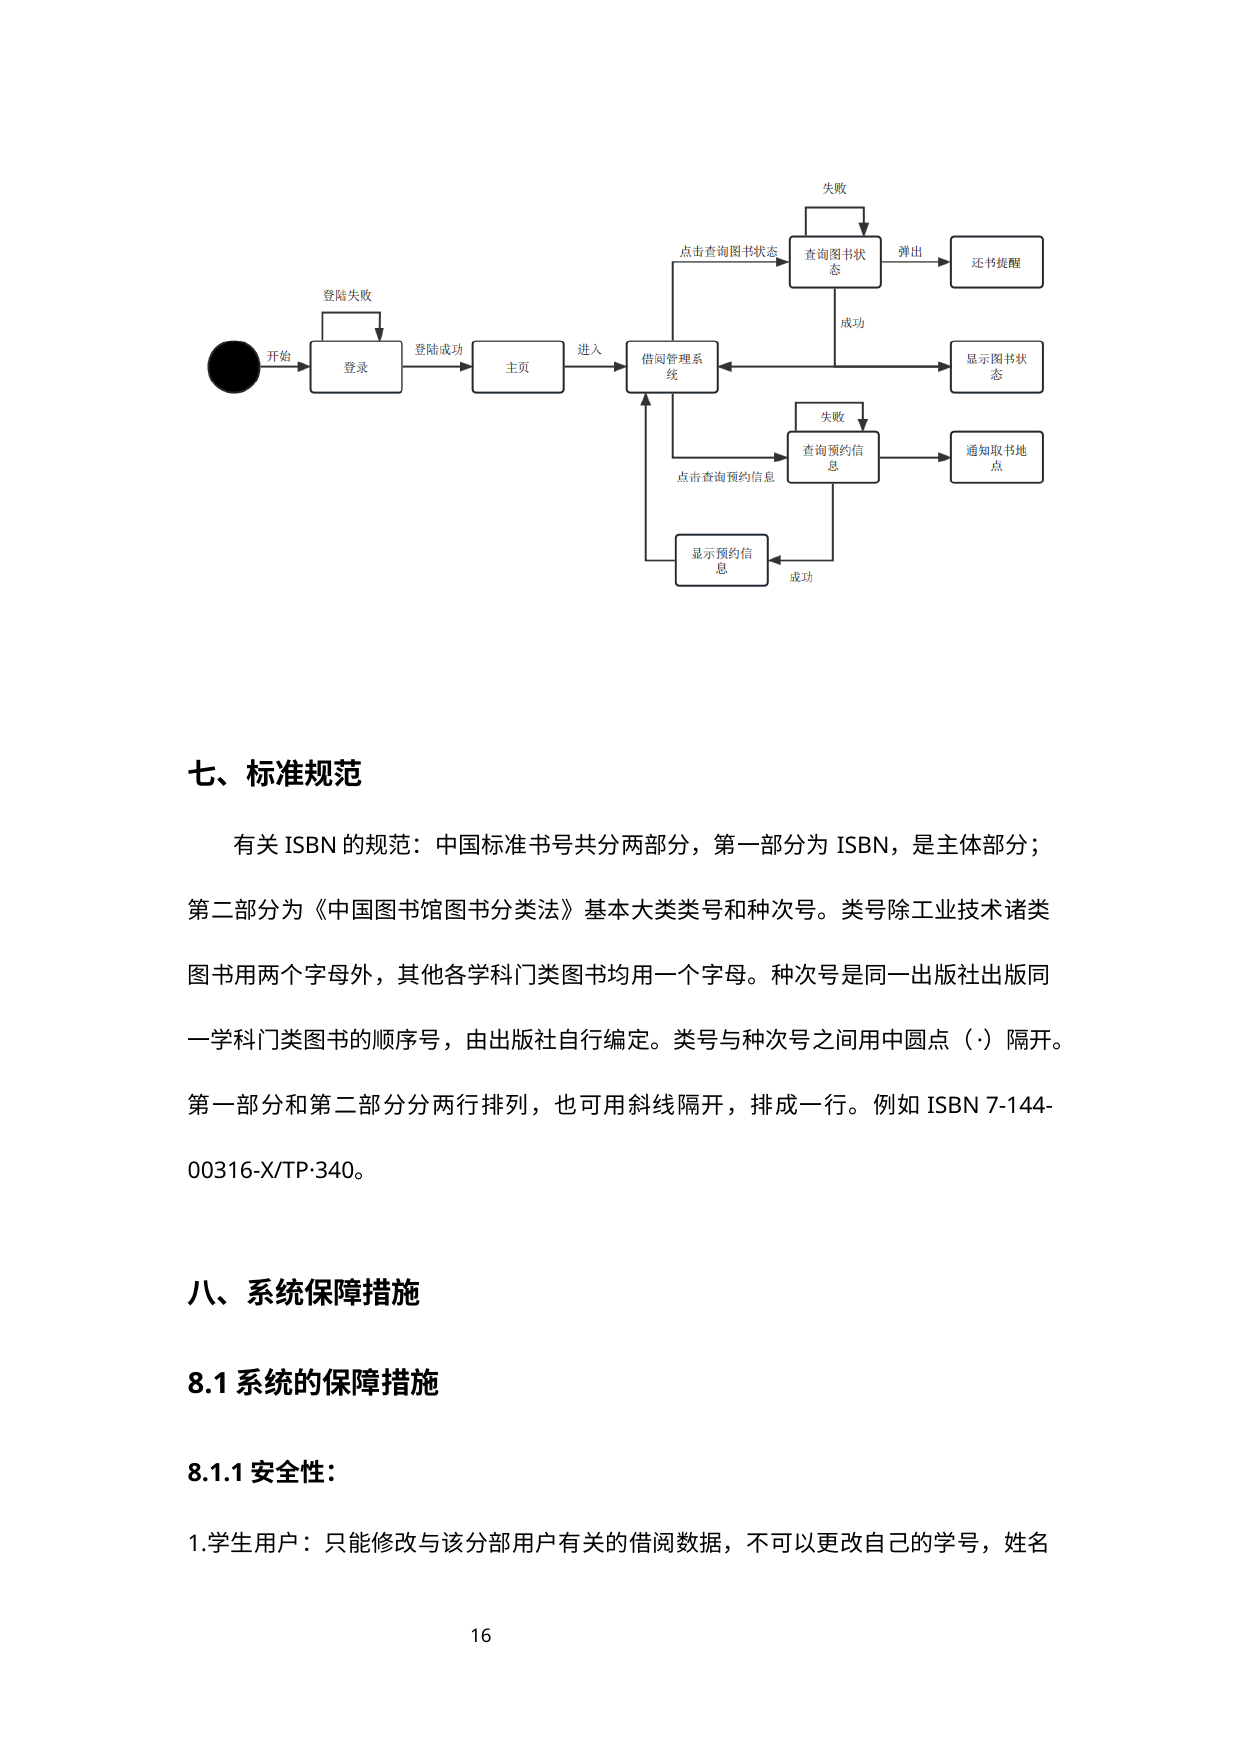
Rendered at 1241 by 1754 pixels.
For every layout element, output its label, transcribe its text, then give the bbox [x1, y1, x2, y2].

picture [187, 162, 1065, 602]
subtitle 七、标准规范 [187, 739, 1053, 804]
subtitle 8.1.1安全性： [187, 1438, 1053, 1503]
subtitle 八、系统保障措施 [187, 1258, 1053, 1323]
text 有关ISBN的规范：中国标准书号共分两部分，第一部分为ISBN，是主体部分；第二部分为《中国图书馆图书分类法》基本大类类号和种次号。类号除工业技术诸类图书用两个字母外，其他各学科门类图书均用一个字母。种次号是同一出版社出版同一学科门类图书的顺序号，由出版社自行编定。类号与种次号之间用中圆点（·）隔开。第一部分和第二部分分两行排列，也可用斜线隔开，排成一行。例如ISBN 7-144-00316-X/TP·340。 [187, 811, 1053, 1201]
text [187, 1509, 1053, 1574]
subtitle 8.1系统的保障措施 [187, 1348, 1053, 1413]
